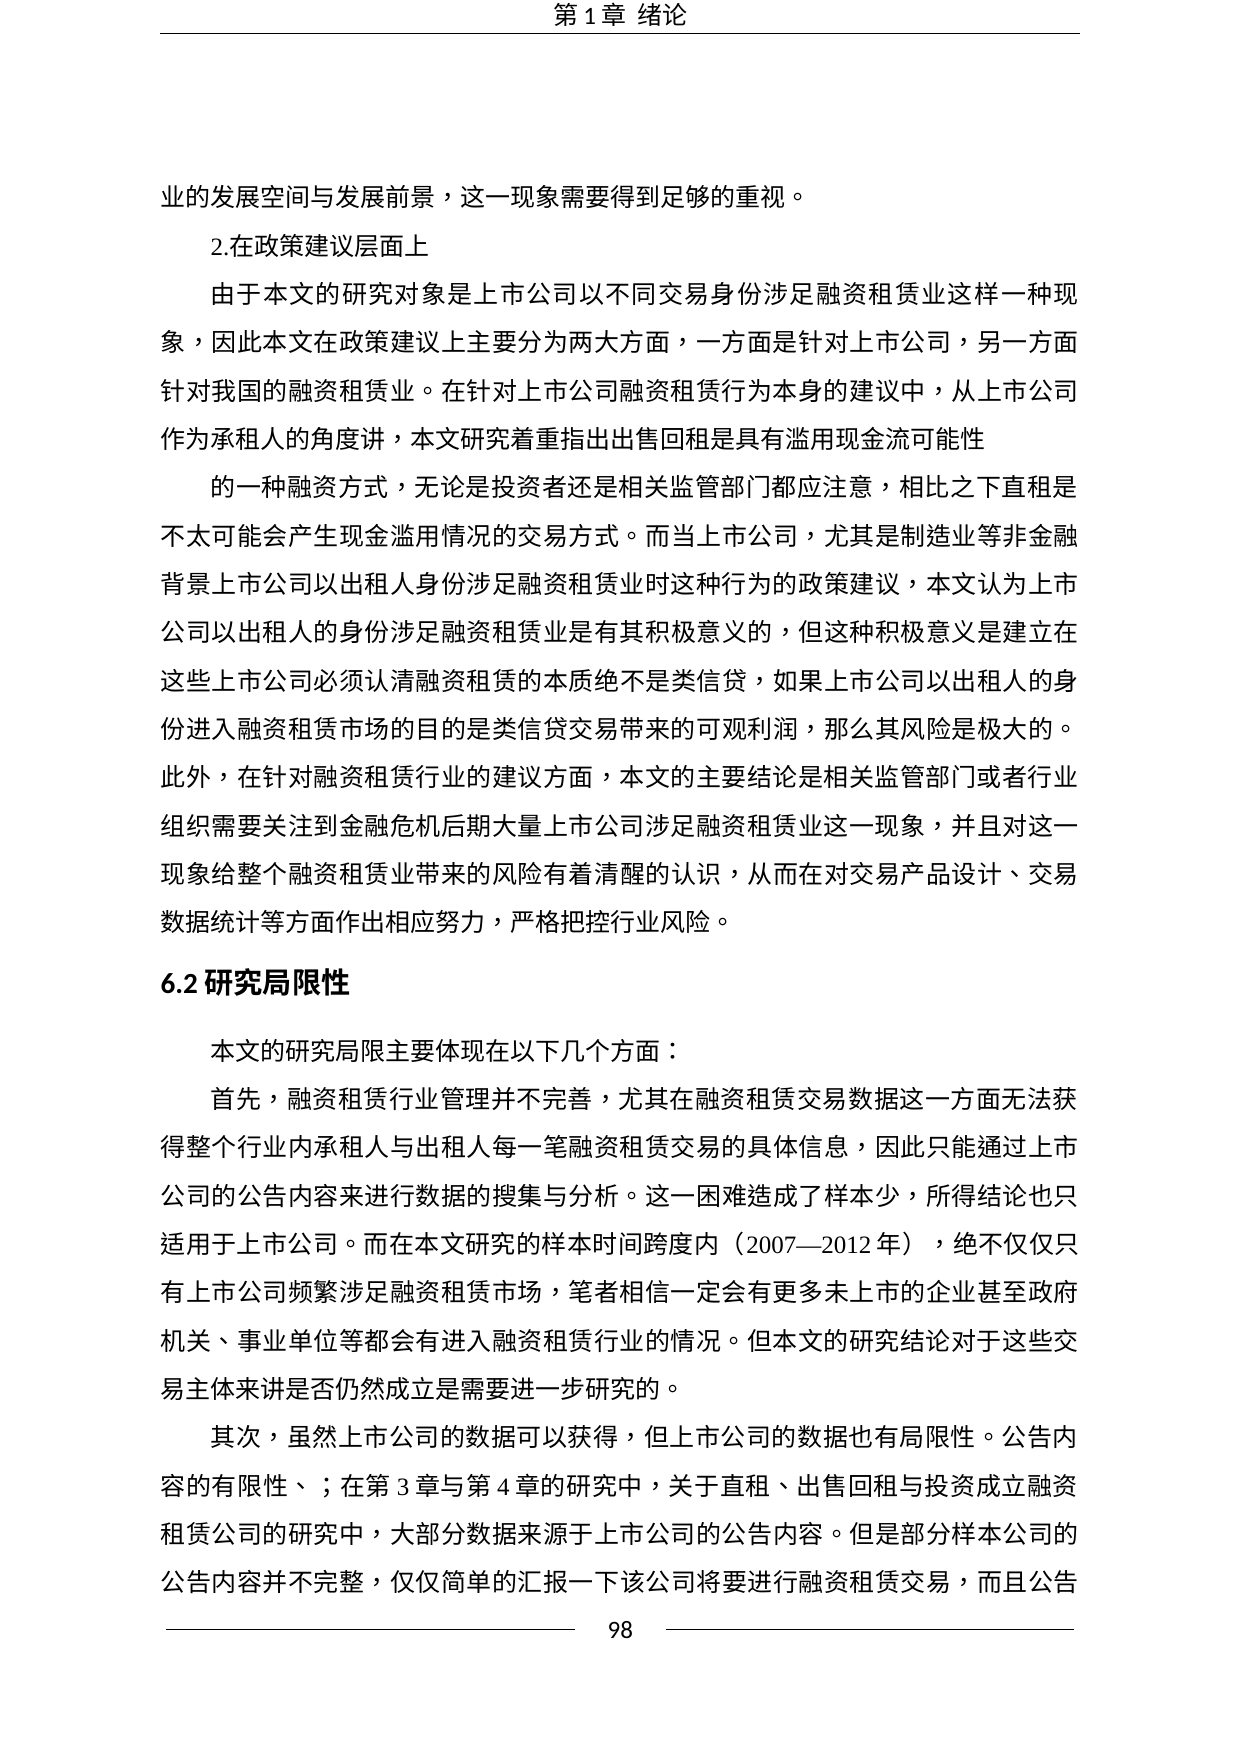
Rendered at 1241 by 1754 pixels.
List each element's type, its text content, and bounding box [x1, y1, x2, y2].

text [160, 164, 1080, 213]
text 首先，融资租赁行业管理并不完善，尤其在融资租赁交易数据这一方面无法获得整个行业内承租人与出租人每一笔融资租赁交易的具体信息，因此只能通过上市公司的公告内容来进行数据的搜集与分析。这一困难造成了样本少，所得结论也只适用于上市公司。而在本文研究的样本时间跨度内（2007—2012年），绝不仅仅只有上市公司频繁涉足融资租赁市场，笔者相信一定会有更多未上市的企业甚至政府机关、事业单位等都会有进入融资租赁行业的情况。但本文的研究结论对于这些交易主体来讲是否仍然成立是需要进一步研究的。 [160, 1066, 1080, 1404]
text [160, 1404, 1080, 1598]
text 本文的研究局限主要体现在以下几个方面： [160, 1018, 1080, 1066]
subtitle 6.2 研究局限性 [160, 962, 1080, 1002]
text 的一种融资方式，无论是投资者还是相关监管部门都应注意，相比之下直租是不太可能会产生现金滥用情况的交易方式。而当上市公司，尤其是制造业等非金融背景上市公司以出租人身份涉足融资租赁业时这种行为的政策建议，本文认为上市公司以出租人的身份涉足融资租赁业是有其积极意义的，但这种积极意义是建立在这些上市公司必须认清融资租赁的本质绝不是类信贷，如果上市公司以出租人的身份进入融资租赁市场的目的是类信贷交易带来的可观利润，那么其风险是极大的。此外，在针对融资租赁行业的建议方面，本文的主要结论是相关监管部门或者行业组织需要关注到金融危机后期大量上市公司涉足融资租赁业这一现象，并且对这一现象给整个融资租赁业带来的风险有着清醒的认识，从而在对交易产品设计、交易数据统计等方面作出相应努力，严格把控行业风险。 [160, 454, 1080, 938]
text 2.在政策建议层面上 [160, 213, 1080, 261]
text 由于本文的研究对象是上市公司以不同交易身份涉足融资租赁业这样一种现象，因此本文在政策建议上主要分为两大方面，一方面是针对上市公司，另一方面针对我国的融资租赁业。在针对上市公司融资租赁行为本身的建议中，从上市公司作为承租人的角度讲，本文研究着重指出出售回租是具有滥用现金流可能性 [160, 261, 1080, 454]
